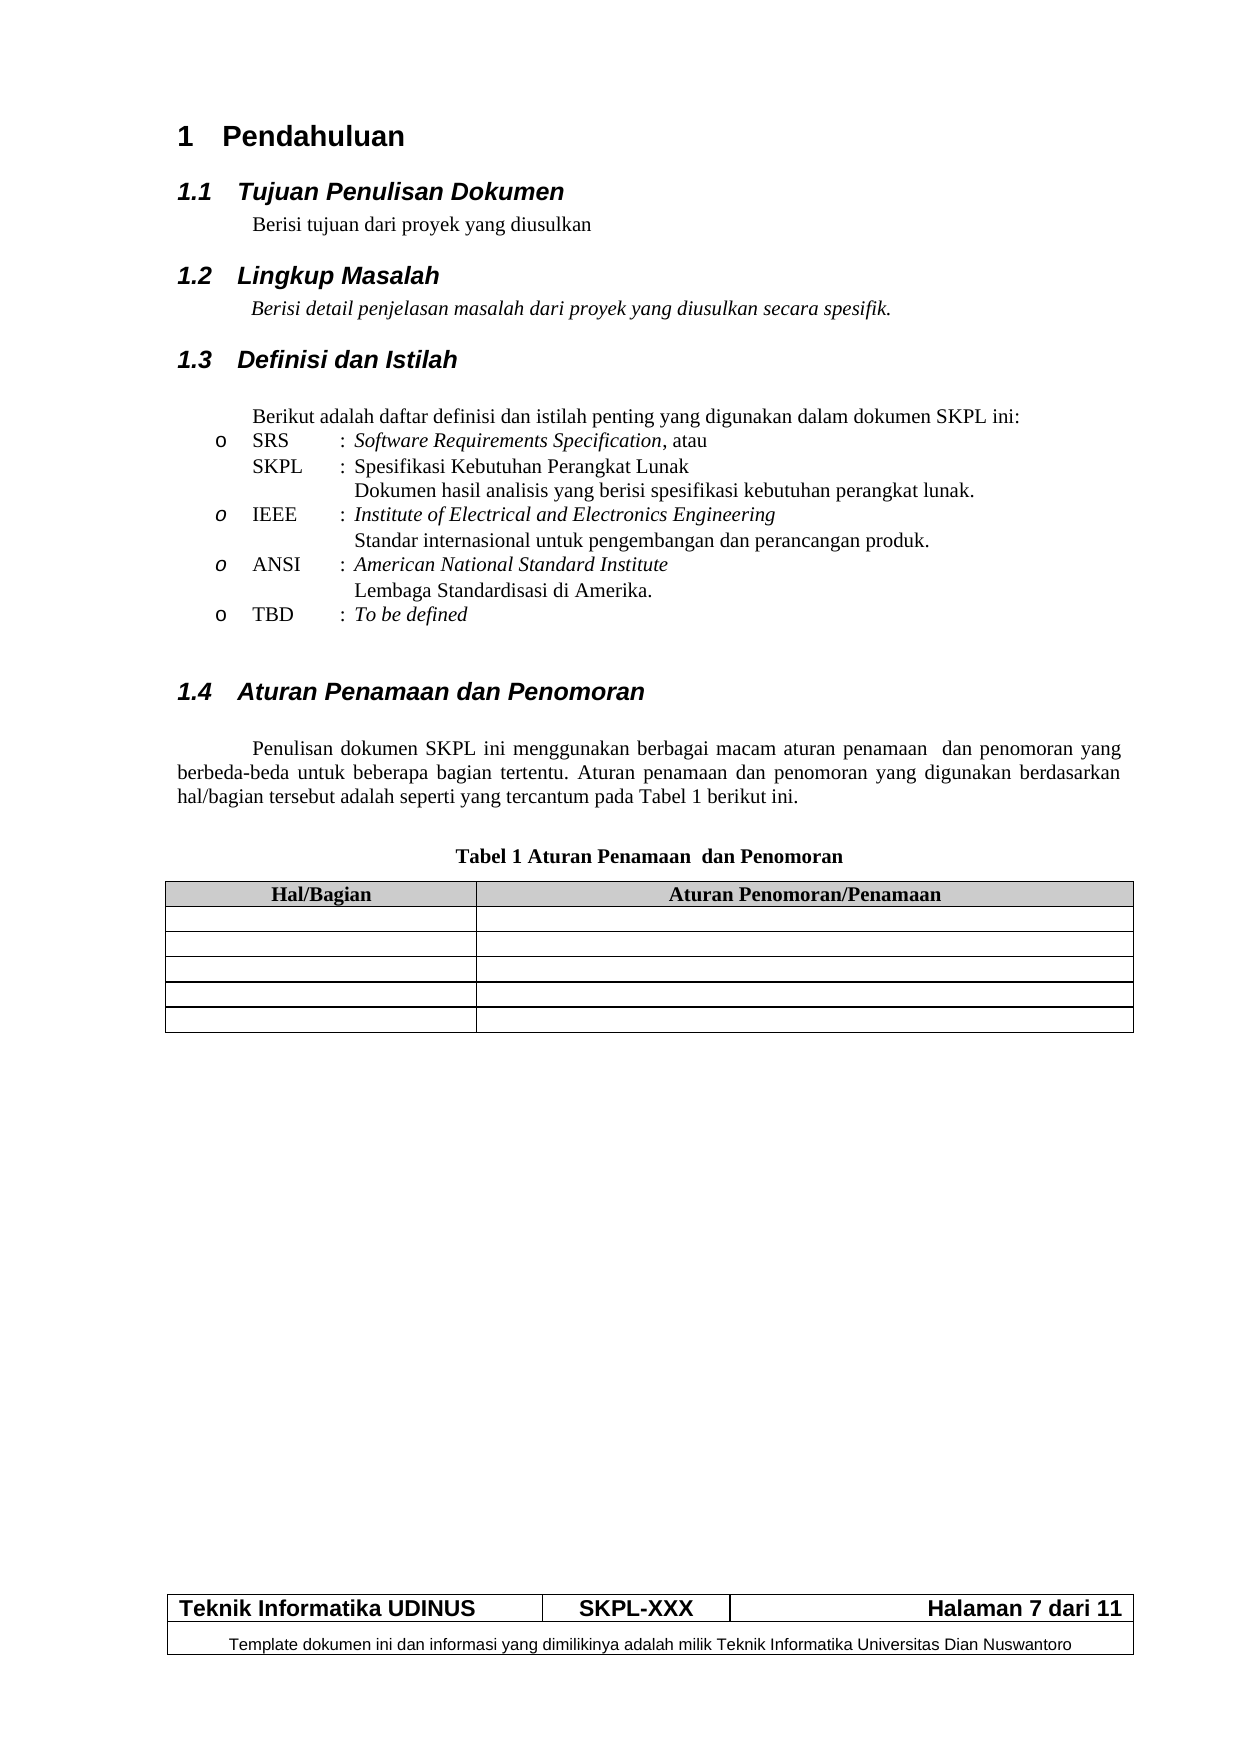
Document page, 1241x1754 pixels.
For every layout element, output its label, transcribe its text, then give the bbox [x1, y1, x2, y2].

table_cell [477, 983, 1133, 1006]
list IEEE : Institute of Electrical and Electronics Engineering [214, 502, 1122, 528]
table_cell [477, 957, 1133, 981]
table_cell [166, 983, 476, 1006]
subtitle Lingkup Masalah [177, 261, 1122, 290]
subtitle Tujuan Penulisan Dokumen [177, 177, 1122, 206]
table_cell [166, 1008, 476, 1032]
list SRS : Software Requirements Specification, atau [214, 428, 1122, 454]
text Penulisan dokumen SKPL ini menggunakan berbagai macam aturan penamaan dan penomoran yang berbeda-beda untuk beberapa bagian tertentu. Aturan penamaan dan penomoran yang digunakan berdasarkan hal/bagian tersebut adalah seperti yang tercantum pada Tabel 1 berikut ini. [177, 736, 1122, 808]
text Berisi tujuan dari proyek yang diusulkan [177, 212, 1122, 236]
table_header Hal/Bagian [166, 882, 476, 906]
text Berisi detail penjelasan masalah dari proyek yang diusulkan secara spesifik. [177, 296, 1122, 320]
table_cell [166, 957, 476, 981]
text Lembaga Standardisasi di Amerika. [177, 578, 1122, 602]
text Tabel 1 Aturan Penamaan dan Penomoran [177, 844, 1122, 868]
text Standar internasional untuk pengembangan dan perancangan produk. [177, 528, 1122, 552]
subtitle Pendahuluan [177, 118, 1122, 152]
table_cell [166, 907, 476, 931]
table_cell [477, 932, 1133, 956]
table_cell [477, 1008, 1133, 1032]
text Dokumen hasil analisis yang berisi spesifikasi kebutuhan perangkat lunak. [177, 478, 1122, 502]
list ANSI : American National Standard Institute [214, 552, 1122, 578]
text Berikut adalah daftar definisi dan istilah penting yang digunakan dalam dokumen SKPL ini: [177, 404, 1122, 428]
table_header Aturan Penomoran/Penamaan [477, 882, 1133, 906]
subtitle Aturan Penamaan dan Penomoran [177, 677, 1122, 705]
subtitle Definisi dan Istilah [177, 345, 1122, 374]
table_cell [477, 907, 1133, 931]
table_cell [166, 932, 476, 956]
text SKPL : Spesifikasi Kebutuhan Perangkat Lunak [252, 454, 1122, 478]
list TBD : To be defined [214, 602, 1122, 627]
